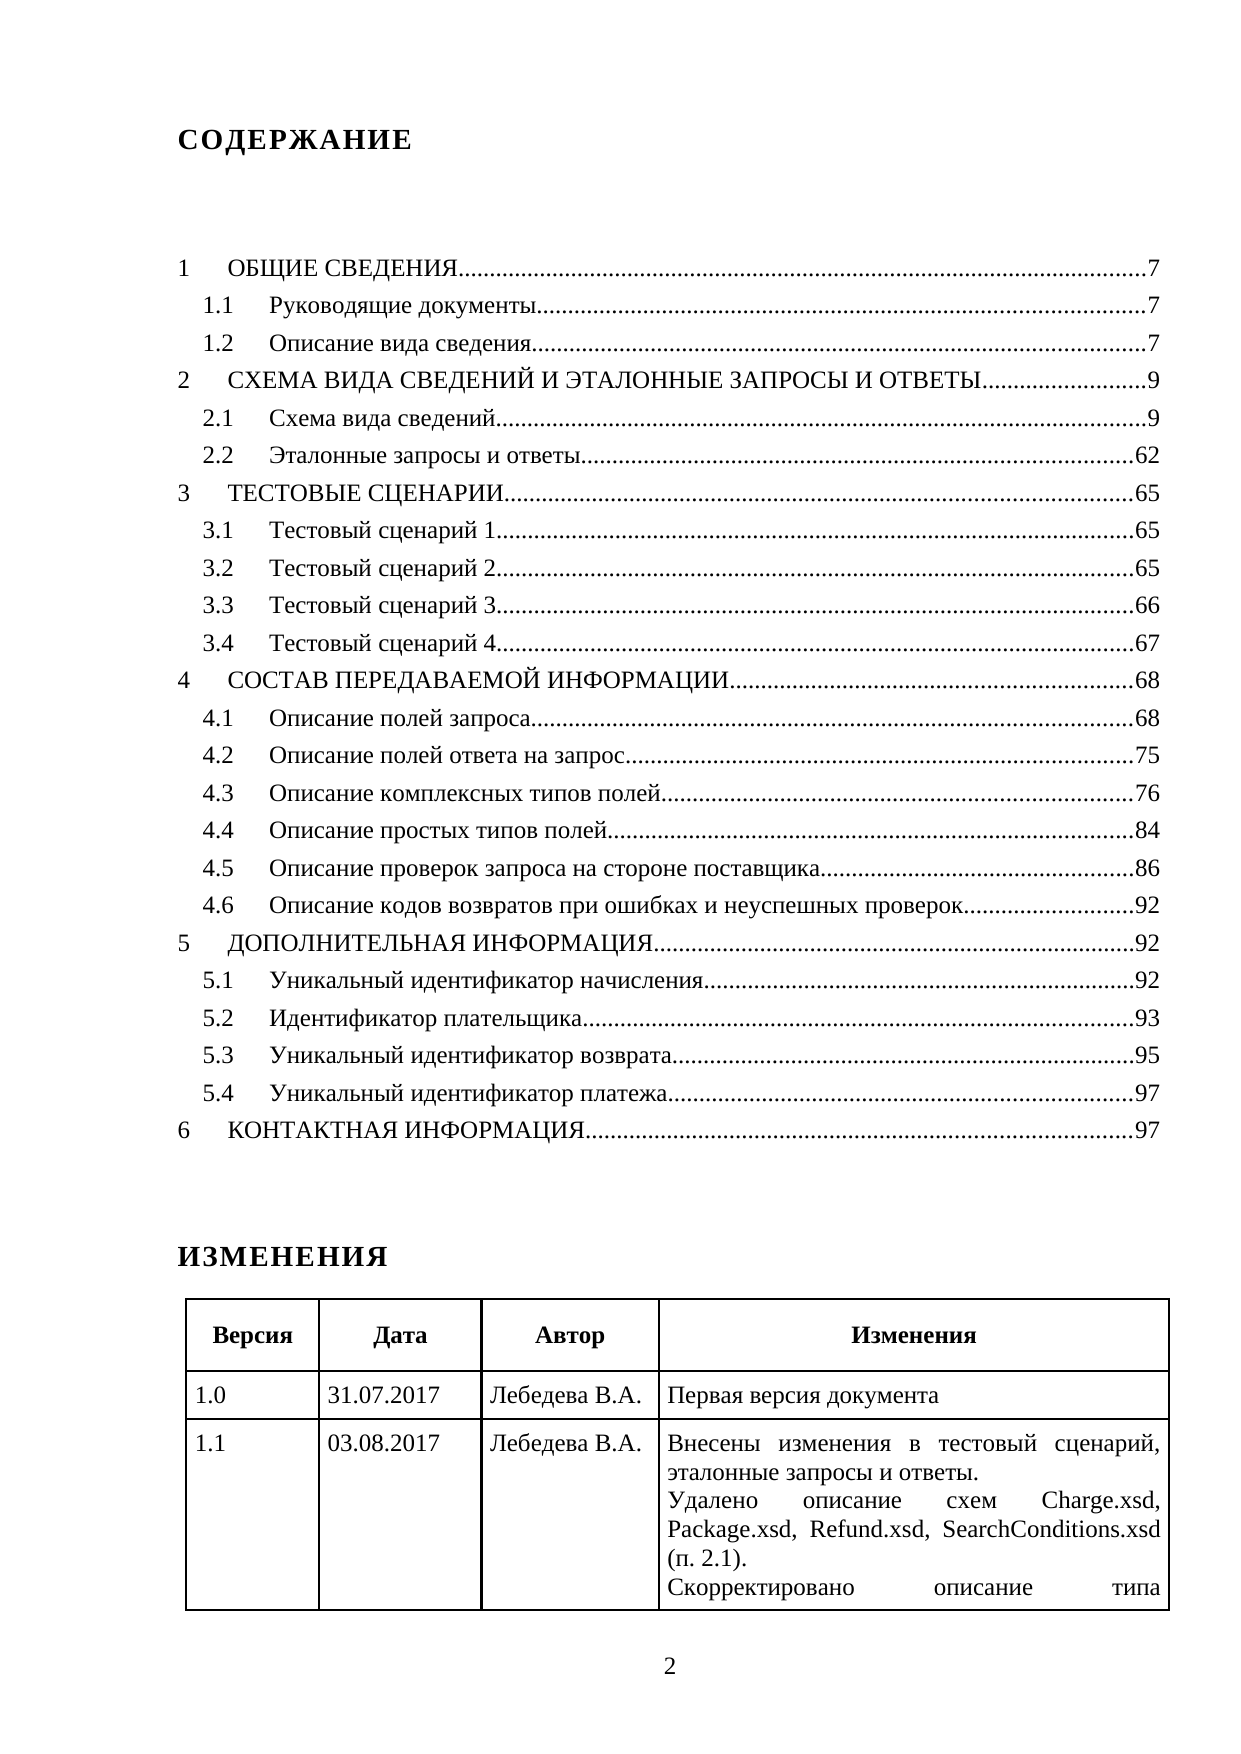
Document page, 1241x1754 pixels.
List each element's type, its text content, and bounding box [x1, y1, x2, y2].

table_header Автор [483, 1300, 658, 1370]
table_cell Лебедева В.А. [483, 1372, 658, 1417]
table_cell 1.1 [187, 1420, 318, 1609]
table_header Дата [320, 1300, 480, 1370]
table_cell 1.0 [187, 1372, 318, 1417]
table_cell Лебедева В.А. [483, 1420, 658, 1609]
table_cell 31.07.2017 [320, 1372, 480, 1417]
text СОДЕРЖАНИЕ [177, 118, 1162, 156]
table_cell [660, 1420, 1168, 1609]
table_cell 03.08.2017 [320, 1420, 480, 1609]
text изменения [177, 1235, 1162, 1273]
table_header Изменения [660, 1300, 1168, 1370]
table_cell Первая версия документа [660, 1372, 1168, 1417]
table_header Версия [187, 1300, 318, 1370]
